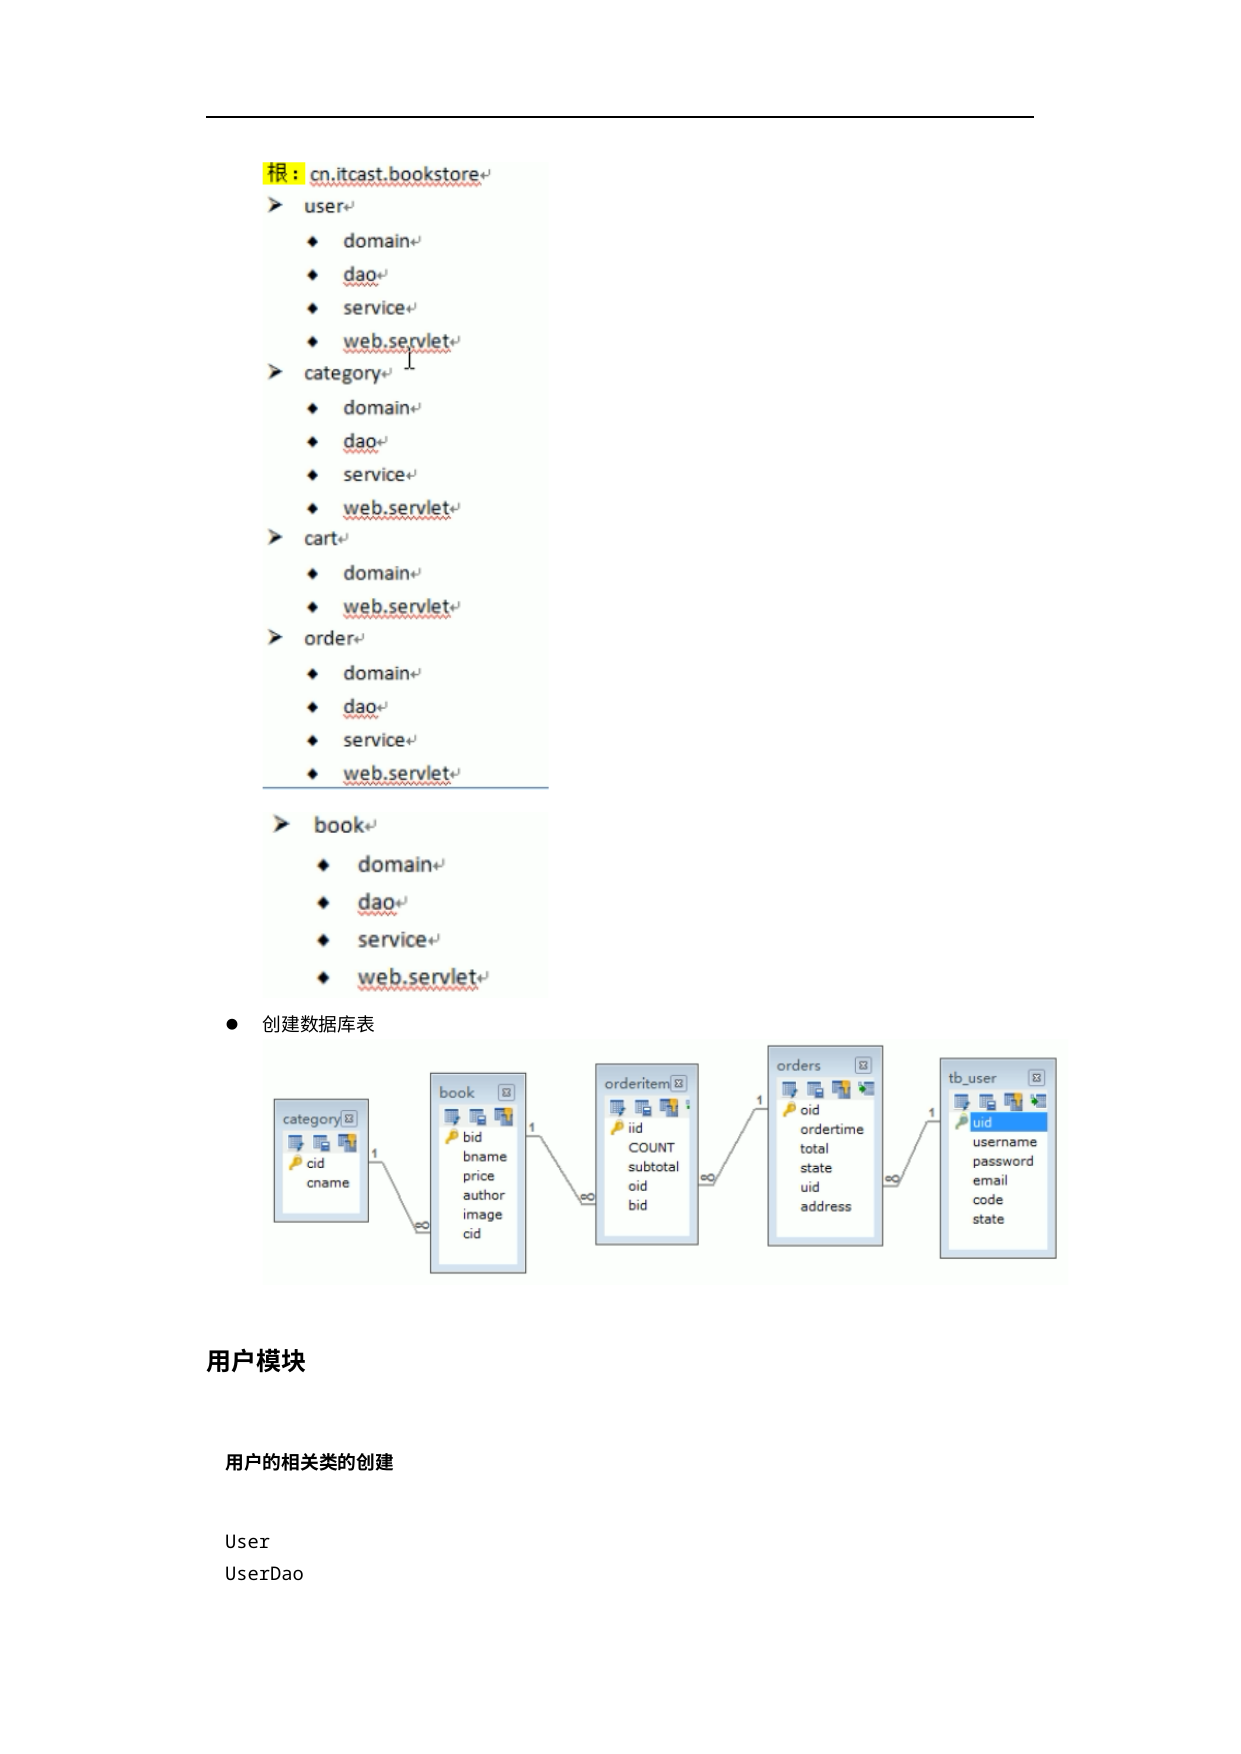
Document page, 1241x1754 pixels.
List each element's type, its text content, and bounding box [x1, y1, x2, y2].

picture [262, 1039, 1069, 1285]
subtitle 用户的相关类的创建 [206, 1445, 1034, 1478]
text UserDao [206, 1557, 1034, 1589]
picture [262, 162, 549, 790]
picture [262, 812, 549, 998]
subtitle 用户模块 [206, 1327, 1034, 1392]
text User [206, 1524, 1034, 1557]
list 创建数据库表 [225, 1007, 1034, 1039]
